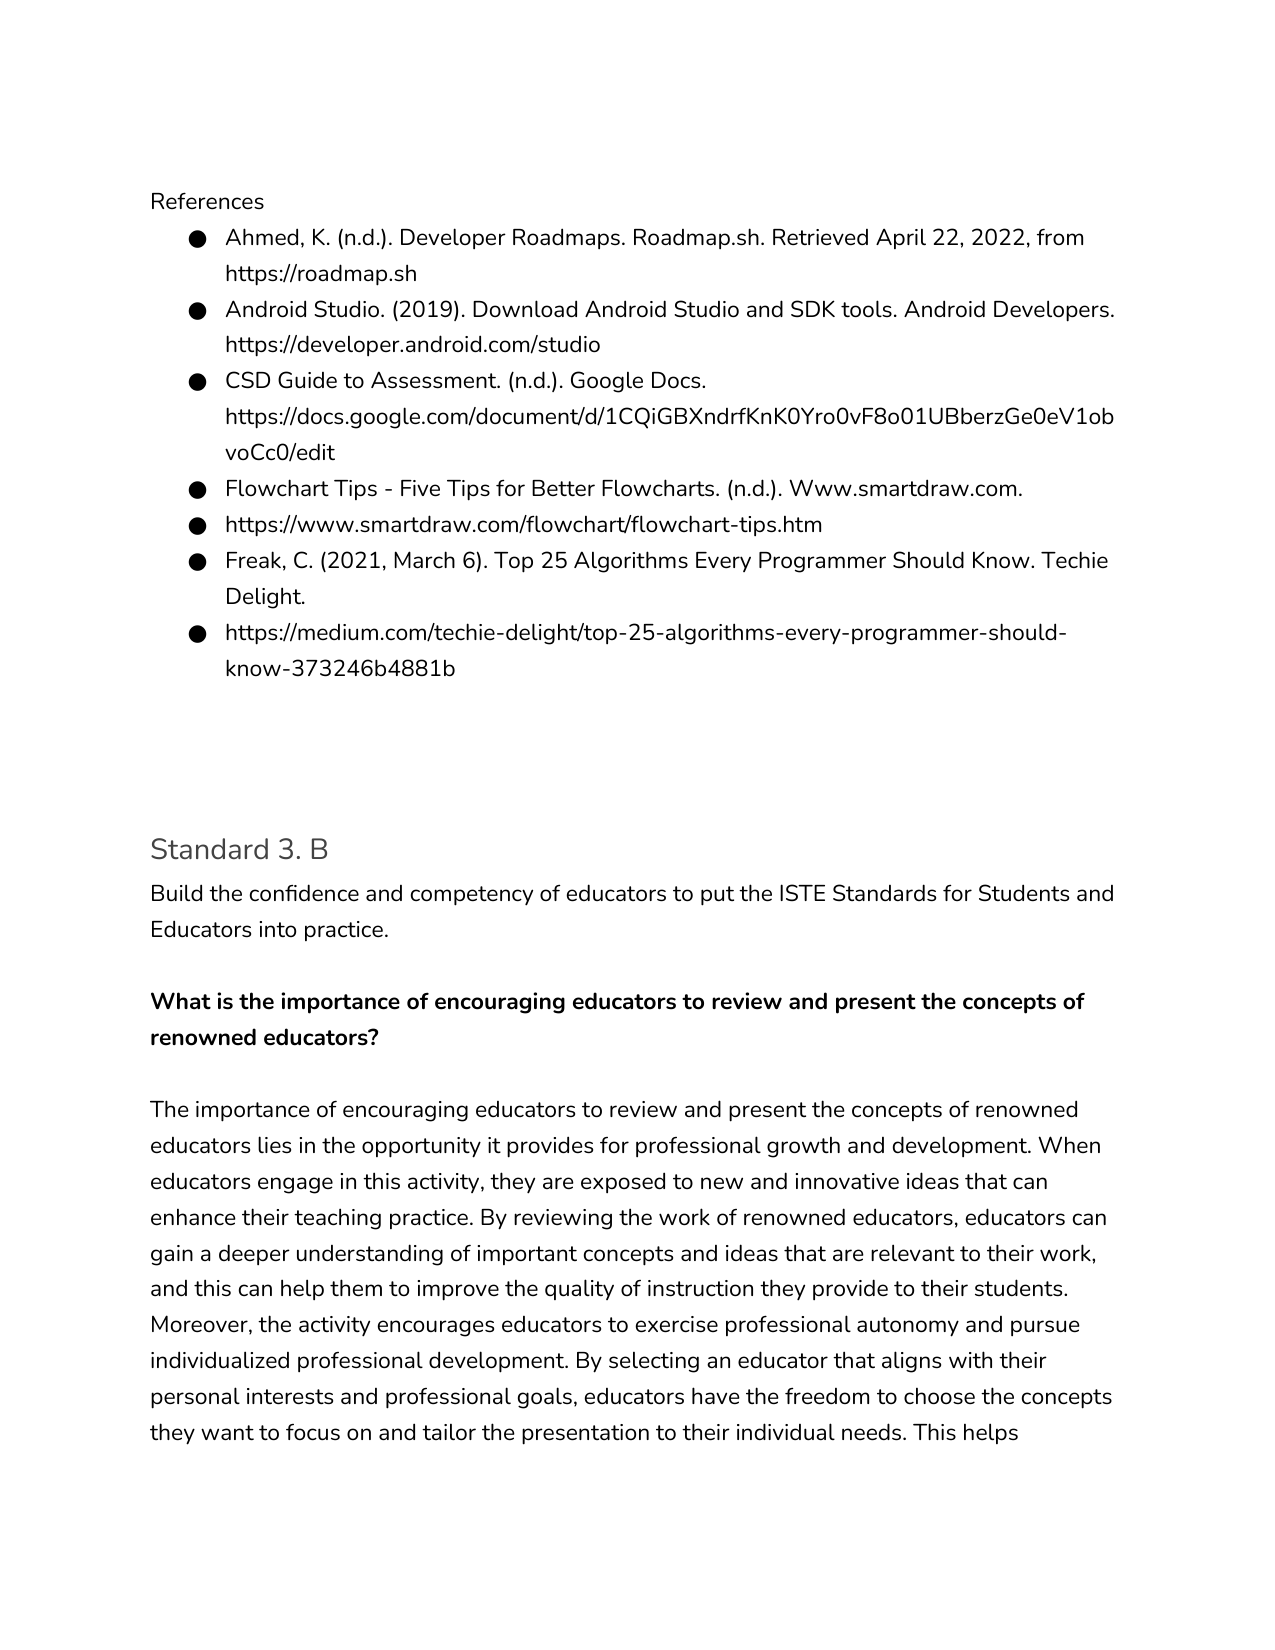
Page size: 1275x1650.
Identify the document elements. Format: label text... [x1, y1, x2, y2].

list https://www.smartdraw.com/flowchart/flowchart-tips.htm [187, 509, 1125, 541]
text What is the importance of encouraging educators to review and present the concepts of renowned educators? [150, 986, 1125, 1053]
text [150, 1094, 1125, 1449]
text Build the confidence and competency of educators to put the ISTE Standards for Students and Educators into practice. [150, 878, 1125, 946]
list Flowchart Tips - Five Tips for Better Flowcharts. (n.d.). Www.smartdraw.com. [187, 473, 1125, 505]
list Ahmed, K. (n.d.). Developer Roadmaps. Roadmap.sh. Retrieved April 22, 2022, from https://roadmap.sh [187, 222, 1125, 289]
list https://medium.com/techie-delight/top-25-algorithms-every-programmer-should-know-373246b4881b [187, 617, 1125, 684]
list CSD Guide to Assessment. (n.d.). Google Docs. https://docs.google.com/document/d/1CQiGBXndrfKnK0Yro0vF8o01UBberzGe0eV1obvoCc0/edit [187, 366, 1125, 469]
list Android Studio. (2019). Download Android Studio and SDK tools. Android Developers. https://developer.android.com/studio [187, 294, 1125, 361]
list Freak, C. (2021, March 6). Top 25 Algorithms Every Programmer Should Know. Techie Delight. [187, 545, 1125, 612]
subtitle Standard 3. B [150, 830, 1125, 870]
text References [150, 186, 1125, 217]
